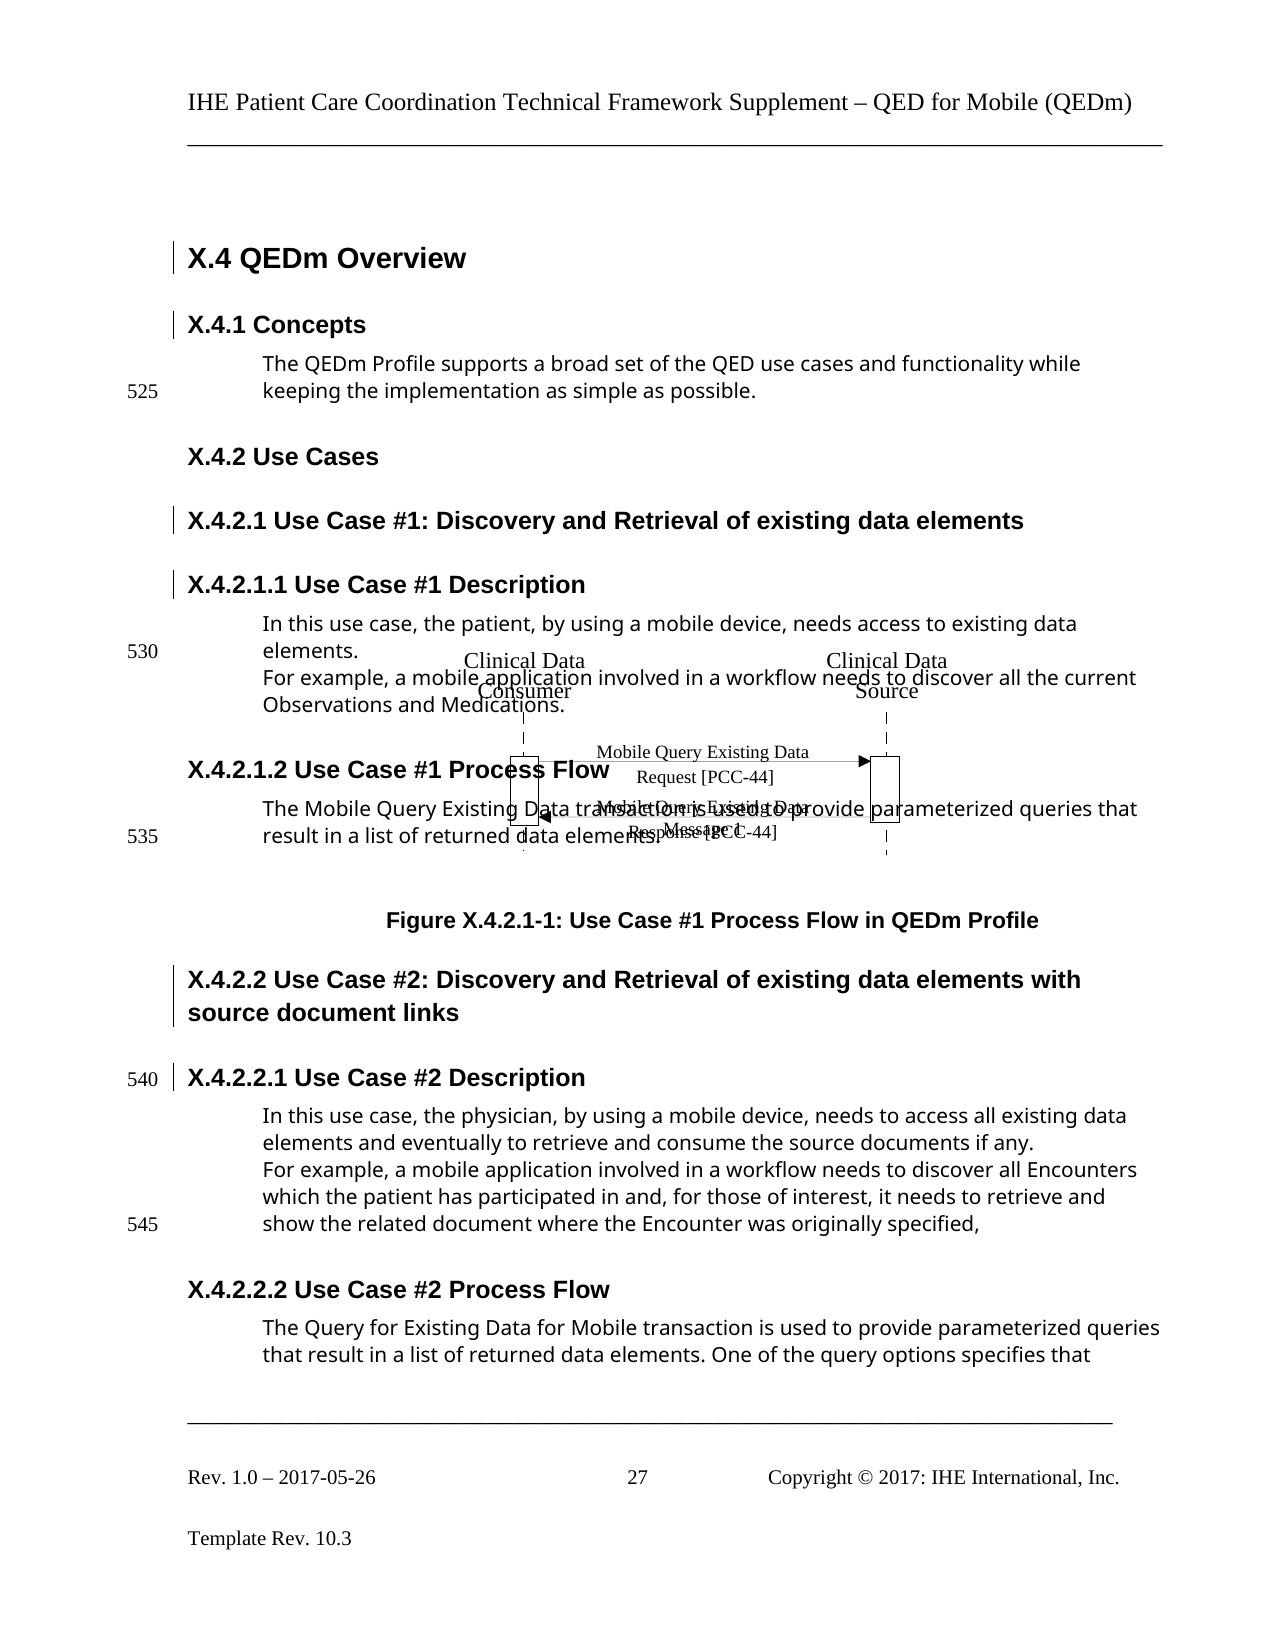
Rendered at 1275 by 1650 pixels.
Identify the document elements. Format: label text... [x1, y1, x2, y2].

title Figure X.4.2.1-1: Use Case #1 Process Flow in QEDm Profile [262, 907, 1162, 934]
subtitle X.4.2.2.2 Use Case #2 Process Flow [187, 1275, 1162, 1303]
subtitle X.4.1 Concepts [187, 311, 1162, 339]
subtitle X.4.2.2 Use Case #2: Discovery and Retrieval of existing data elements with source document links [187, 965, 1162, 1027]
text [262, 1314, 1162, 1368]
subtitle X.4.2.2.1 Use Case #2 Description [187, 1062, 1162, 1091]
text In this use case, the physician, by using a mobile device, needs to access all existing data elements and eventually to retrieve and consume the source documents if any. For example, a mobile application involved in a workflow needs to discover all Encounters which the patient has participated in and, for those of interest, it needs to retrieve and show the related document where the Encounter was originally specified, [262, 1102, 1162, 1237]
text In this use case, the patient, by using a mobile device, needs access to existing data elements. For example, a mobile application involved in a workflow needs to discover all the current Observations and Medications. [262, 609, 1162, 718]
subtitle X.4.2.1 Use Case #1: Discovery and Retrieval of existing data elements [187, 506, 1162, 534]
subtitle X.4.2 Use Cases [187, 441, 1162, 470]
text The Mobile Query Existing Data transaction is used to provide parameterized queries that result in a list of returned data elements. [262, 794, 1162, 848]
subtitle X.4 QEDm Overview [187, 241, 1162, 274]
subtitle X.4.2.1.1 Use Case #1 Description [187, 570, 1162, 599]
subtitle X.4.2.1.2 Use Case #1 Process Flow [187, 755, 1162, 784]
text The QEDm Profile supports a broad set of the QED use cases and functionality while keeping the implementation as simple as possible. [262, 350, 1162, 404]
